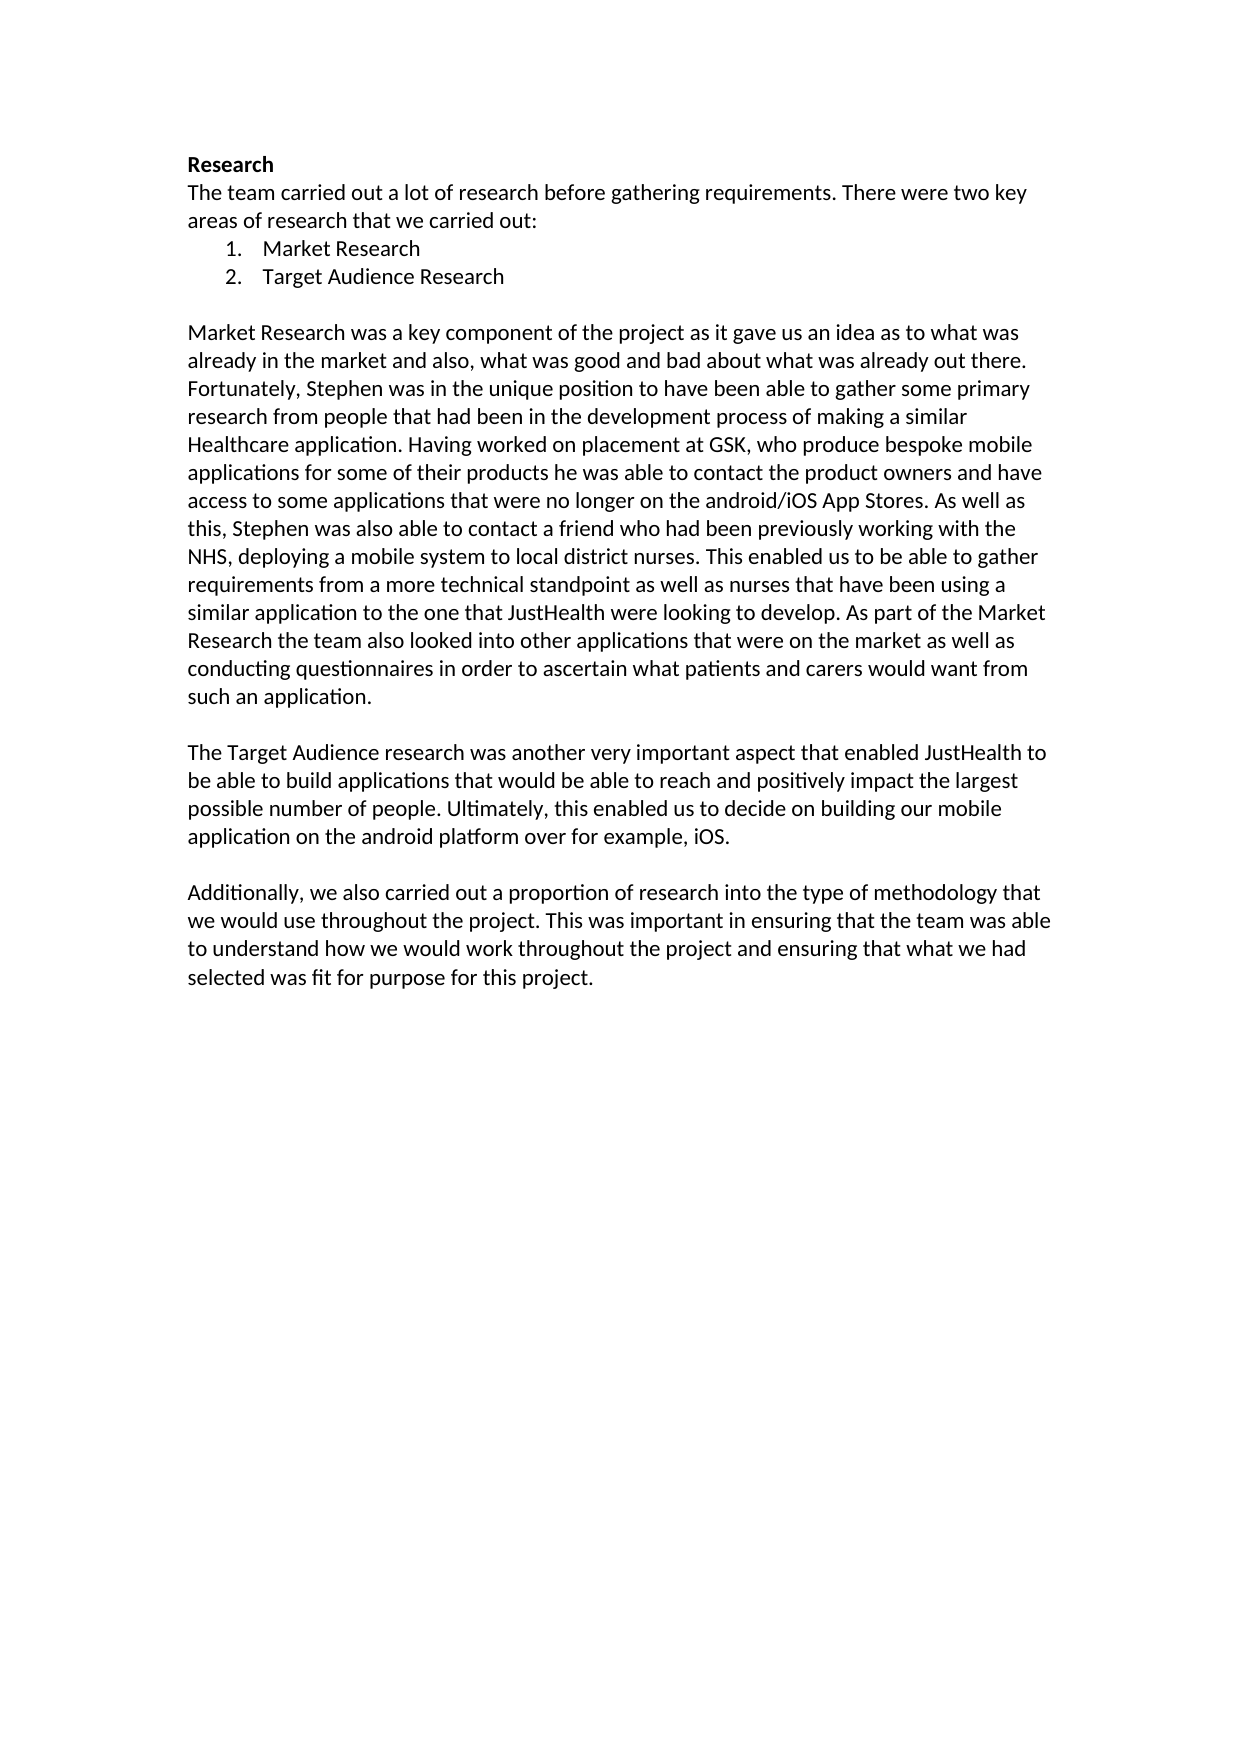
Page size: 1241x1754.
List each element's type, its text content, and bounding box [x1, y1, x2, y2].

text Market Research was a key component of the project as it gave us an idea as to what was already in the market and also, what was good and bad about what was already out there. Fortunately, Stephen was in the unique position to have been able to gather some primary research from people that had been in the development process of making a similar Healthcare application. Having worked on placement at GSK, who produce bespoke mobile applications for some of their products he was able to contact the product owners and have access to some applications that were no longer on the android/iOS App Stores. As well as this, Stephen was also able to contact a friend who had been previously working with the NHS, deploying a mobile system to local district nurses. This enabled us to be able to gather requirements from a more technical standpoint as well as nurses that have been using a similar application to the one that JustHealth were looking to develop. As part of the Market Research the team also looked into other applications that were on the market as well as conducting questionnaires in order to ascertain what patients and carers would want from such an application. [187, 318, 1053, 710]
list Target Audience Research [225, 262, 1053, 290]
list Market Research [225, 234, 1053, 262]
text The Target Audience research was another very important aspect that enabled JustHealth to be able to build applications that would be able to reach and positively impact the largest possible number of people. Ultimately, this enabled us to decide on building our mobile application on the android platform over for example, iOS. [187, 738, 1053, 851]
text Research [187, 150, 1053, 178]
text The team carried out a lot of research before gathering requirements. There were two key areas of research that we carried out: [187, 178, 1053, 234]
text Additionally, we also carried out a proportion of research into the type of methodology that we would use throughout the project. This was important in ensuring that the team was able to understand how we would work throughout the project and ensuring that what we had selected was fit for purpose for this project. [187, 878, 1053, 991]
